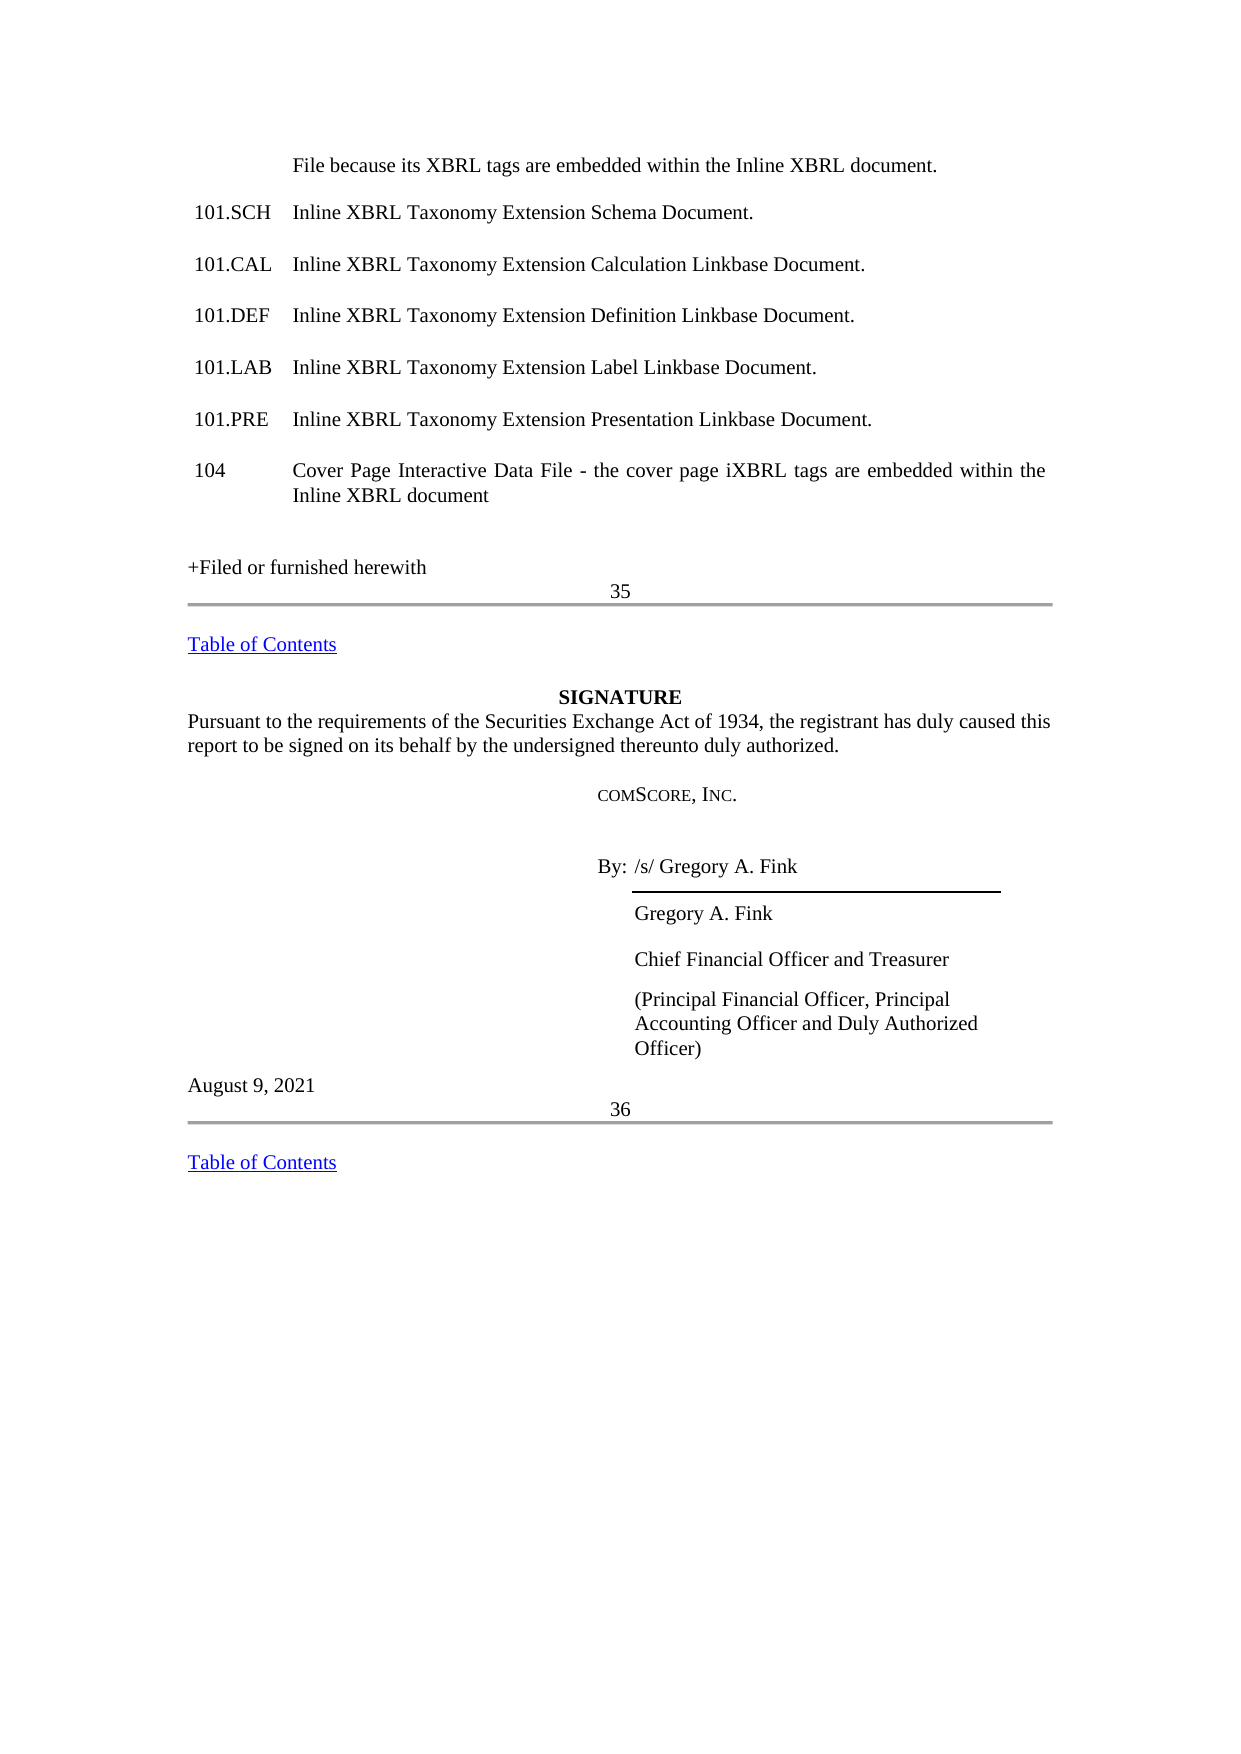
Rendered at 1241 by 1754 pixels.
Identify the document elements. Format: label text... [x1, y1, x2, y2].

text +Filed or furnished herewith [187, 555, 1053, 579]
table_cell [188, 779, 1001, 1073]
text SIGNATURE [187, 685, 1053, 709]
text 35 [187, 579, 1053, 603]
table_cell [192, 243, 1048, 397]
text Table of Contents [187, 1150, 1053, 1174]
text Pursuant to the requirements of the Securities Exchange Act of 1934, the registrant has duly caused this report to be signed on its behalf by the undersigned thereunto duly authorized. [187, 709, 1053, 757]
text 36 [187, 1097, 1053, 1121]
text Table of Contents [187, 632, 1053, 656]
text August 9, 2021 [187, 1073, 1053, 1097]
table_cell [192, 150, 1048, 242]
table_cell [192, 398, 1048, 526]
